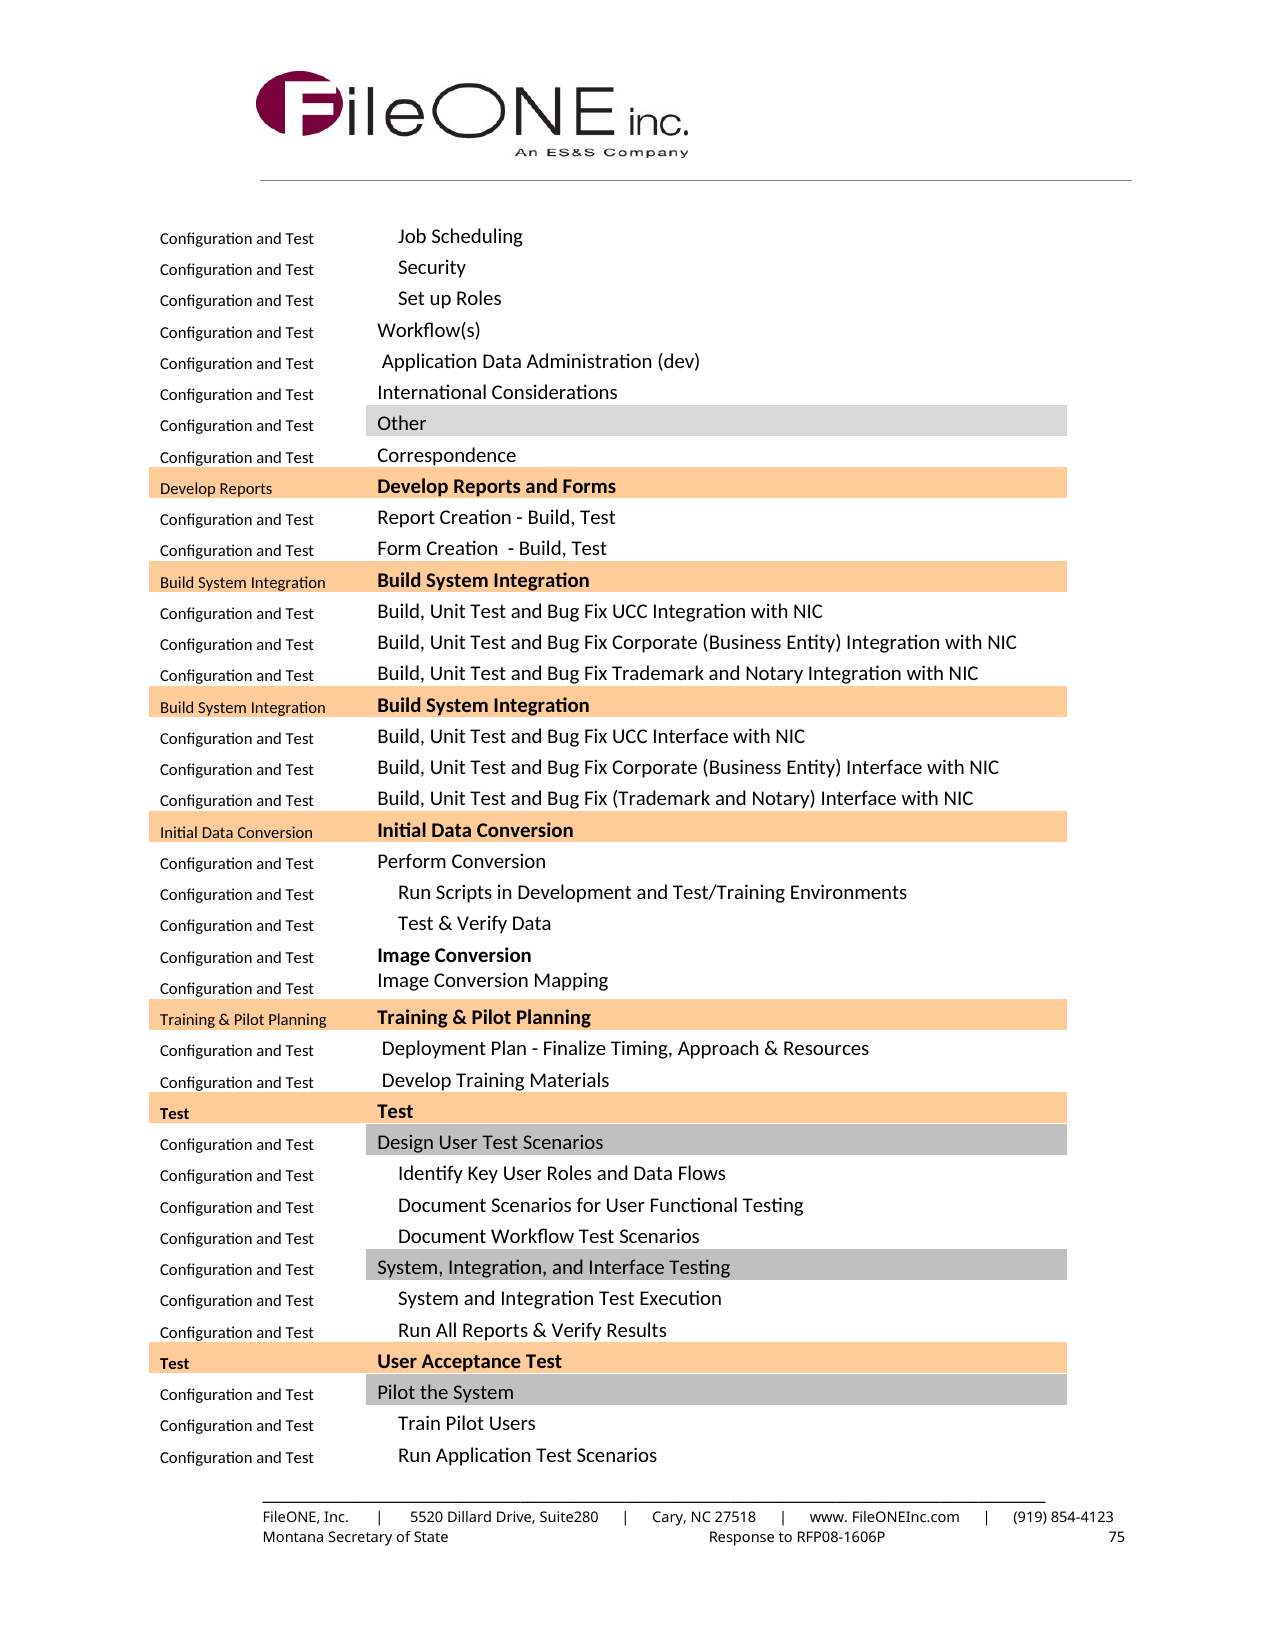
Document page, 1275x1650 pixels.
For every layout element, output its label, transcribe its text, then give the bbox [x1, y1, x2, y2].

table_cell Develop Reports [149, 467, 366, 498]
table_cell Build, Unit Test and Bug Fix Corporate (Business Entity) Integration with NIC [366, 624, 1067, 655]
table_cell Build, Unit Test and Bug Fix UCC Interface with NIC [366, 717, 1067, 748]
table_cell Configuration and Test [149, 1249, 366, 1280]
table_cell Configuration and Test [149, 217, 366, 248]
table_cell Design User Test Scenarios [366, 1124, 1067, 1155]
table_cell Set up Roles [366, 280, 1067, 311]
table_cell Configuration and Test [149, 717, 366, 748]
table_cell Configuration and Test [149, 842, 366, 873]
table_cell Build, Unit Test and Bug Fix UCC Integration with NIC [366, 592, 1067, 623]
table_cell Other [366, 405, 1067, 436]
table_cell Application Data Administration (dev) [366, 342, 1067, 373]
table_cell Configuration and Test [149, 624, 366, 655]
table_cell Image Conversion Mapping [366, 967, 1067, 998]
table_cell Configuration and Test [149, 530, 366, 561]
table_cell Build System Integration [149, 561, 366, 592]
table_cell Pilot the System [366, 1374, 1067, 1405]
table_cell Configuration and Test [149, 374, 366, 405]
table_cell System and Integration Test Execution [366, 1280, 1067, 1311]
table_cell Correspondence [366, 436, 1067, 467]
table_cell Configuration and Test [149, 499, 366, 530]
table_cell Configuration and Test [149, 1186, 366, 1217]
table_cell Configuration and Test [149, 936, 366, 967]
table_cell Initial Data Conversion [366, 811, 1067, 842]
table_cell International Considerations [366, 374, 1067, 405]
table_cell Run Scripts in Development and Test/Training Environments [366, 874, 1067, 905]
table_cell Run Application Test Scenarios [366, 1436, 1067, 1467]
table_cell Configuration and Test [149, 1217, 366, 1248]
table_cell Build, Unit Test and Bug Fix Trademark and Notary Integration with NIC [366, 655, 1067, 686]
table_cell Initial Data Conversion [149, 811, 366, 842]
table_cell Configuration and Test [149, 342, 366, 373]
table_cell Build, Unit Test and Bug Fix Corporate (Business Entity) Interface with NIC [366, 749, 1067, 780]
table_cell Perform Conversion [366, 842, 1067, 873]
table_cell User Acceptance Test [366, 1342, 1067, 1373]
table_cell Security [366, 249, 1067, 280]
table_cell Configuration and Test [149, 1311, 366, 1342]
table_cell Configuration and Test [149, 436, 366, 467]
table_cell Identify Key User Roles and Data Flows [366, 1155, 1067, 1186]
table_cell Configuration and Test [149, 1436, 366, 1467]
table_cell Run All Reports & Verify Results [366, 1311, 1067, 1342]
table_cell Training & Pilot Planning [149, 999, 366, 1030]
table_cell Test [366, 1092, 1067, 1123]
table_cell Build System Integration [366, 686, 1067, 717]
table_cell Configuration and Test [149, 1155, 366, 1186]
table_cell Test & Verify Data [366, 905, 1067, 936]
table_cell Configuration and Test [149, 1061, 366, 1092]
table_cell Test [149, 1342, 366, 1373]
table_cell Job Scheduling [366, 217, 1067, 248]
table_cell Develop Training Materials [366, 1061, 1067, 1092]
table_cell Develop Reports and Forms [366, 467, 1067, 498]
table_cell Configuration and Test [149, 749, 366, 780]
table_cell Configuration and Test [149, 967, 366, 998]
table_cell Document Workflow Test Scenarios [366, 1217, 1067, 1248]
table_cell Configuration and Test [149, 249, 366, 280]
table_cell Deployment Plan - Finalize Timing, Approach & Resources [366, 1030, 1067, 1061]
table_cell Configuration and Test [149, 1124, 366, 1155]
table_cell System, Integration, and Interface Testing [366, 1249, 1067, 1280]
table_cell Configuration and Test [149, 311, 366, 342]
table_cell Workflow(s) [366, 311, 1067, 342]
table_cell Train Pilot Users [366, 1405, 1067, 1436]
table_cell Report Creation - Build, Test [366, 499, 1067, 530]
table_cell Configuration and Test [149, 874, 366, 905]
table_cell Document Scenarios for User Functional Testing [366, 1186, 1067, 1217]
picture [256, 71, 688, 158]
table_cell Configuration and Test [149, 780, 366, 811]
table_cell Configuration and Test [149, 592, 366, 623]
table_cell Configuration and Test [149, 905, 366, 936]
table_cell Build, Unit Test and Bug Fix (Trademark and Notary) Interface with NIC [366, 780, 1067, 811]
table_cell Configuration and Test [149, 1030, 366, 1061]
table_cell Test [149, 1092, 366, 1123]
table_cell Configuration and Test [149, 1374, 366, 1405]
table_cell Build System Integration [366, 561, 1067, 592]
table_cell Configuration and Test [149, 1405, 366, 1436]
table_cell Configuration and Test [149, 655, 366, 686]
table_cell Form Creation - Build, Test [366, 530, 1067, 561]
table_cell Configuration and Test [149, 1280, 366, 1311]
table_cell Training & Pilot Planning [366, 999, 1067, 1030]
table_cell Build System Integration [149, 686, 366, 717]
table_cell Configuration and Test [149, 405, 366, 436]
table_cell Image Conversion [366, 936, 1067, 967]
table_cell Configuration and Test [149, 280, 366, 311]
